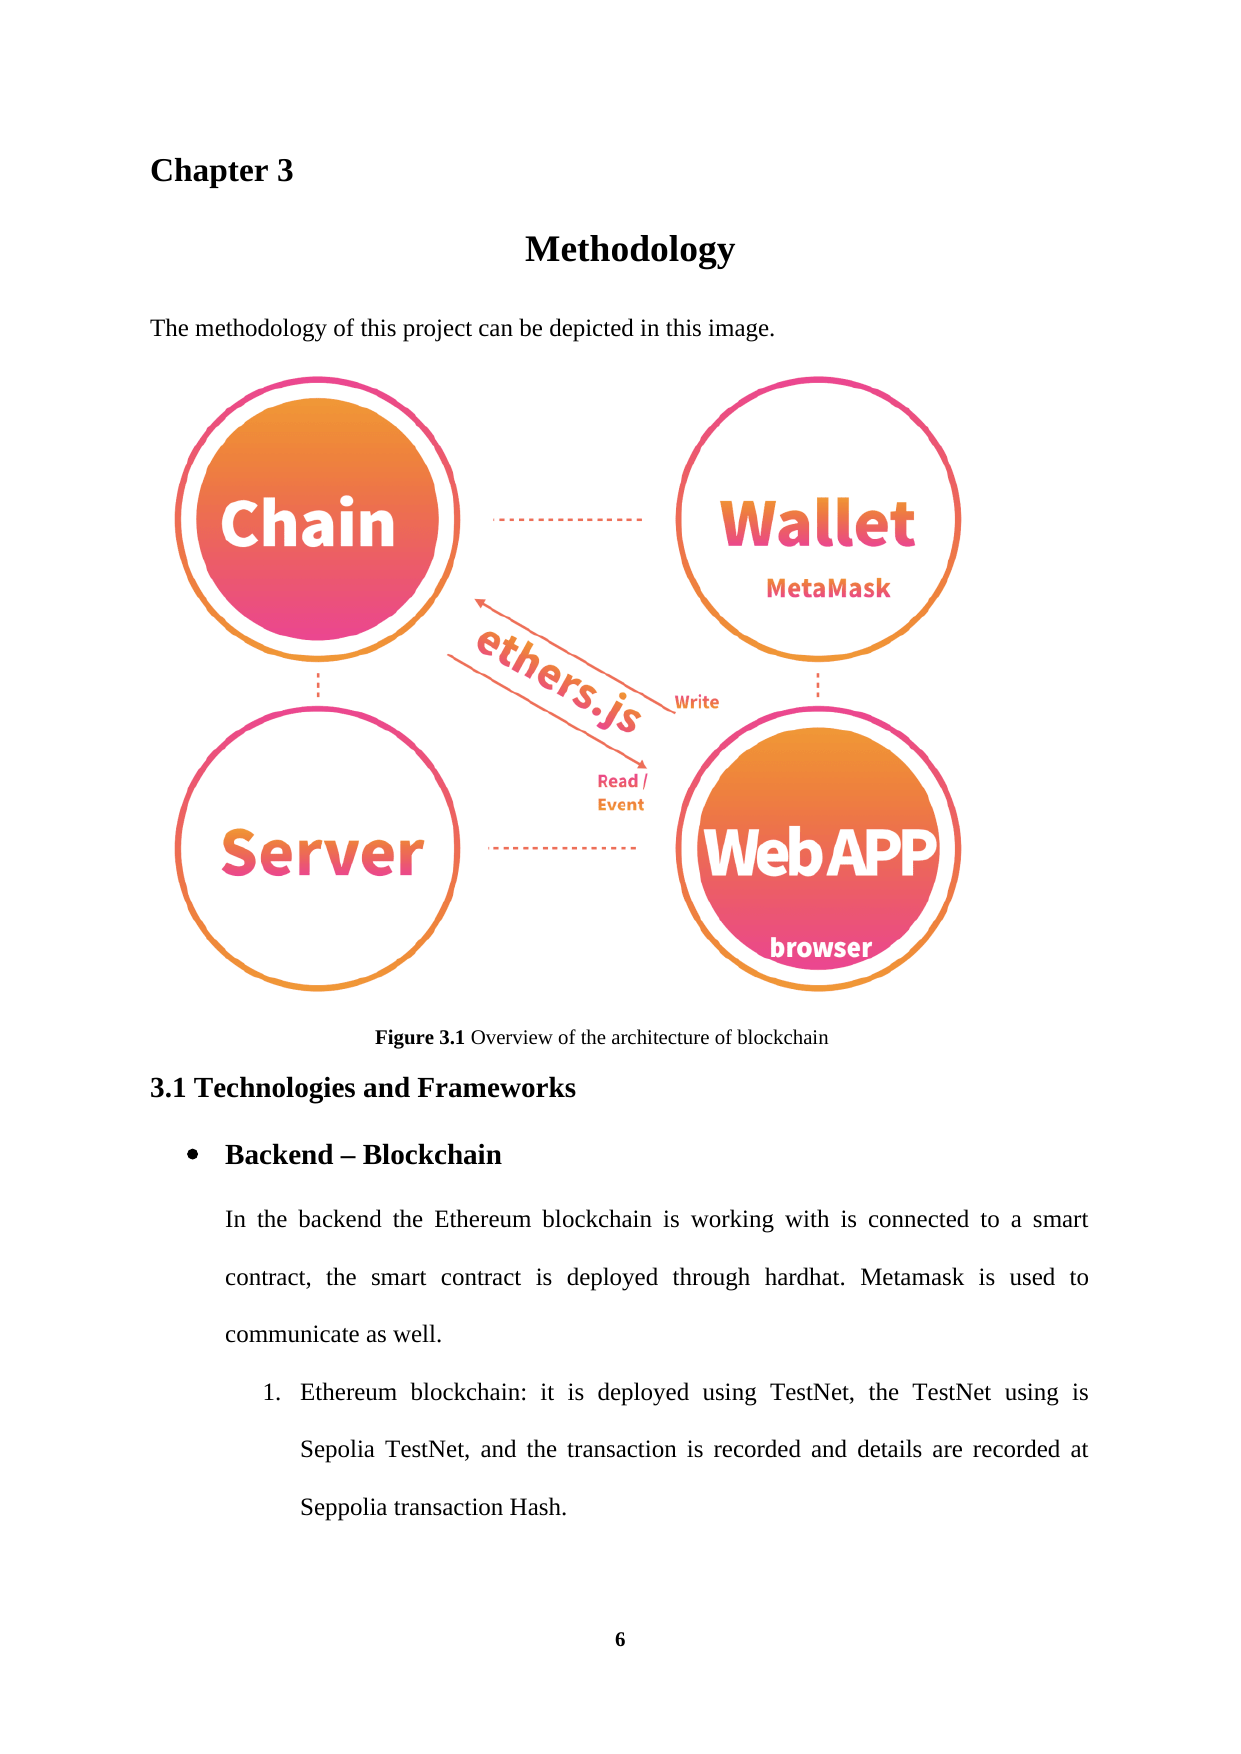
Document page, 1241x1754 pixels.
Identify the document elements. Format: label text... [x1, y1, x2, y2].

list Ethereum blockchain: it is deployed using TestNet, the TestNet using is Sepolia TestNet, and the transaction is recorded and details are recorded at Seppolia transaction Hash. [262, 1377, 1090, 1521]
list In the backend the Ethereum blockchain is working with is connected to a smart contract, the smart contract is deployed through hardhat. Metamask is used to communicate as well. [225, 1204, 1090, 1348]
list Backend – Blockchain [187, 1137, 1090, 1171]
text Chapter 3 [150, 150, 1090, 188]
text Methodology [450, 227, 1090, 270]
text Figure 3.1 Overview of the architecture of blockchain [300, 1025, 1090, 1049]
text 3.1 Technologies and Frameworks [150, 1070, 1090, 1103]
text The methodology of this project can be depicted in this image. [150, 313, 1090, 342]
picture [150, 370, 986, 997]
